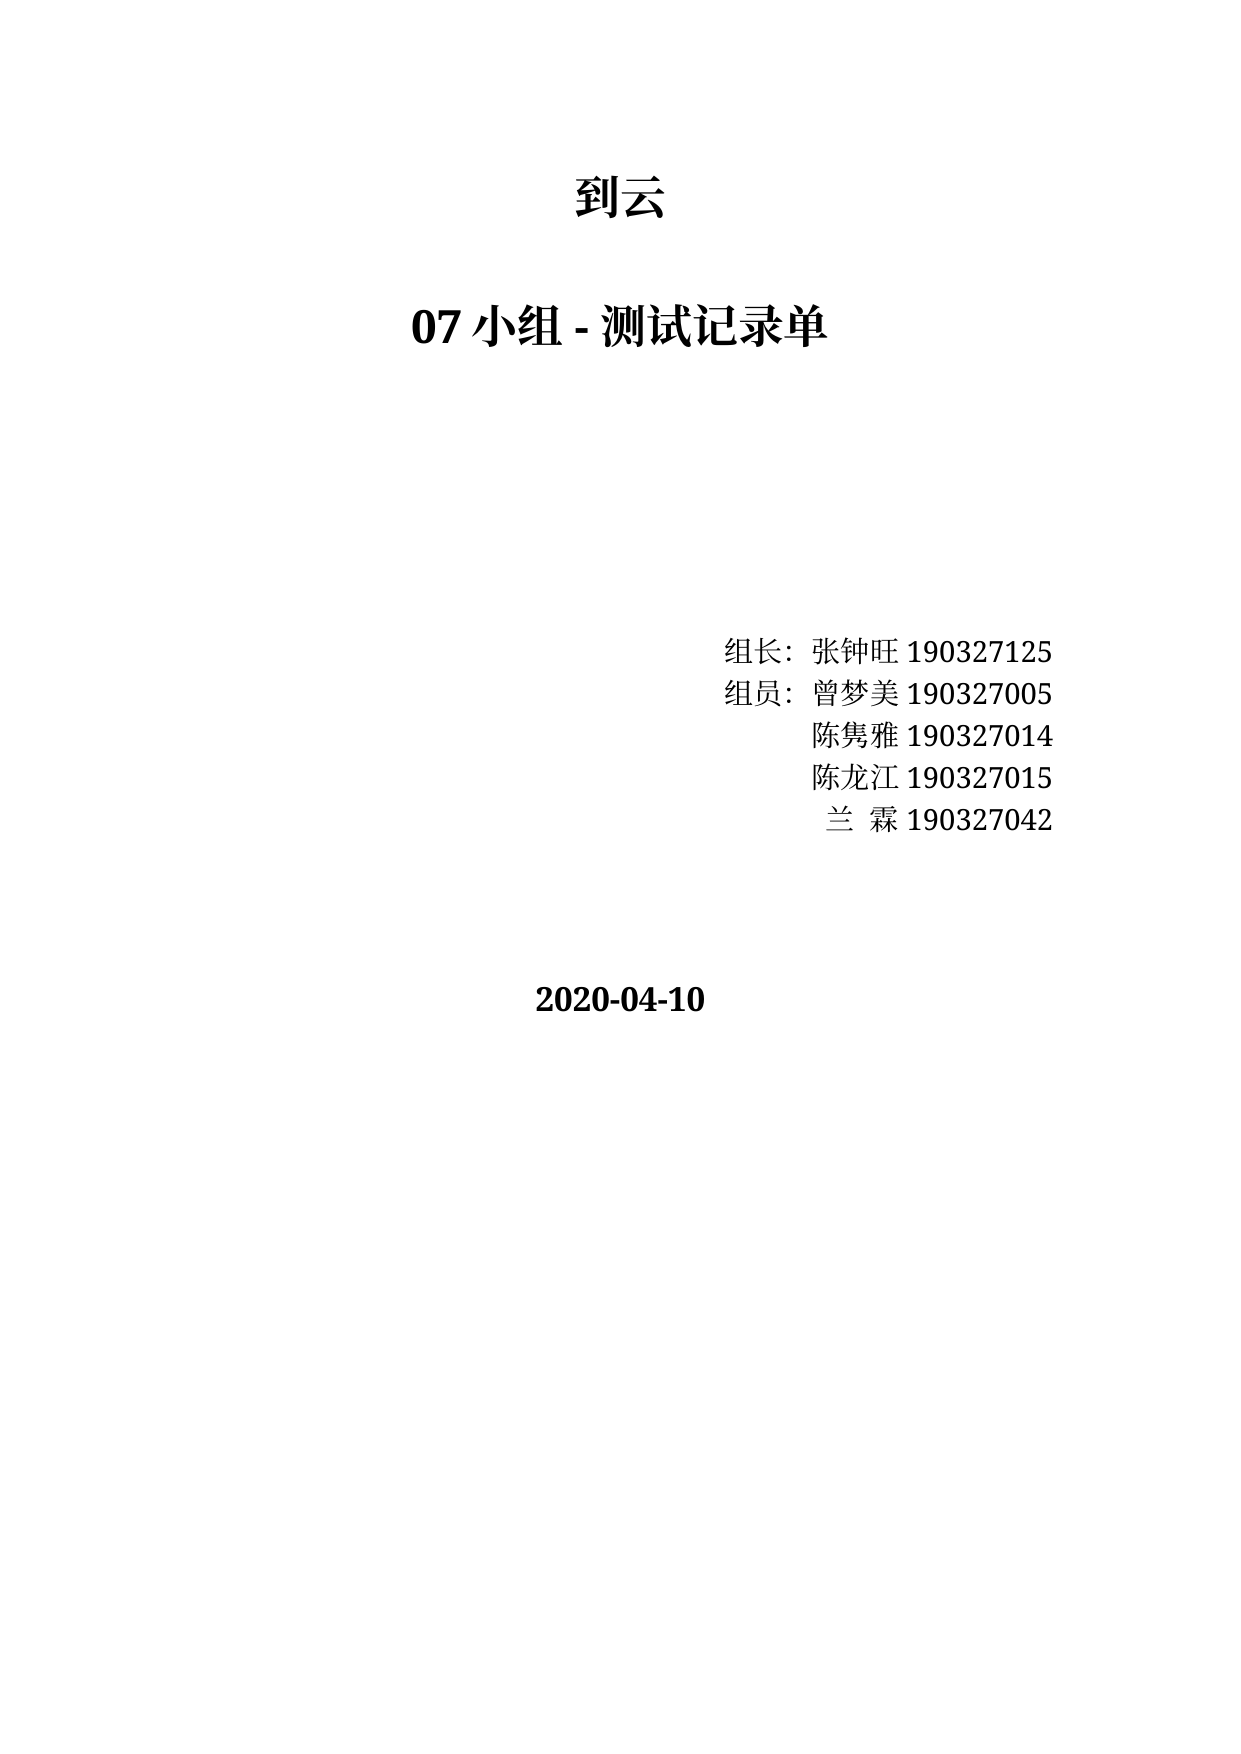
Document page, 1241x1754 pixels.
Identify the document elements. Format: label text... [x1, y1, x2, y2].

text 组长：张钟旺 190327125 [187, 629, 1053, 671]
text 2020-04-10 [187, 976, 1053, 1021]
text 陈龙江 190327015 [187, 755, 1053, 797]
text 陈隽雅 190327014 [187, 713, 1053, 755]
text 07小组 - 测试记录单 [187, 290, 1053, 356]
text 到云 [187, 162, 1053, 228]
text 组员：曾梦美 190327005 [187, 671, 1053, 713]
text 兰 霖 190327042 [187, 797, 1053, 839]
